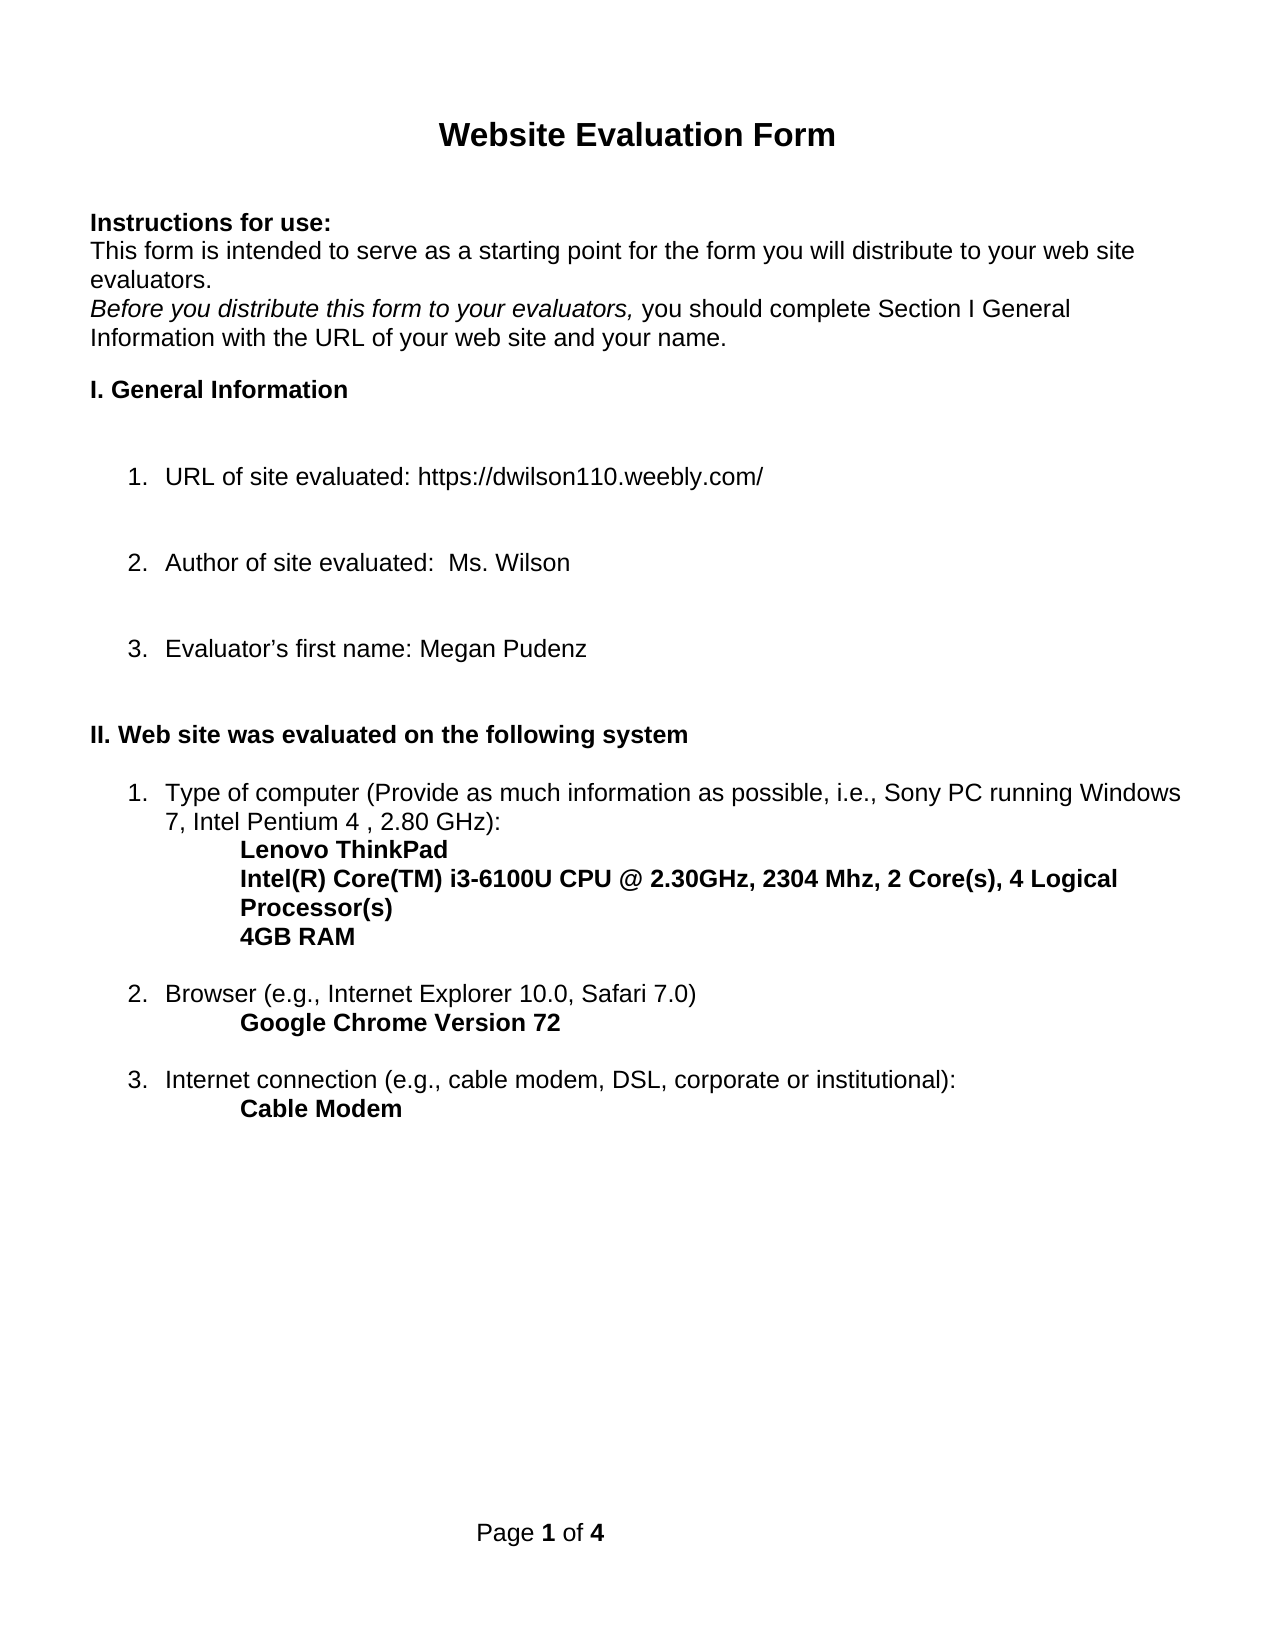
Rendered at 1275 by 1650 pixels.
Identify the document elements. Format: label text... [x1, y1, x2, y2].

text I. General Information [90, 375, 1185, 404]
text II. Web site was evaluated on the following system [90, 720, 1185, 749]
list Type of computer (Provide as much information as possible, i.e., Sony PC running Windows 7, Intel Pentium 4 , 2.80 GHz): [127, 778, 1185, 835]
title Website Evaluation Form [90, 115, 1185, 153]
text Google Chrome Version 72 [240, 1008, 1185, 1037]
text Intel(R) Core(TM) i3-6100U CPU @ 2.30GHz, 2304 Mhz, 2 Core(s), 4 Logical Processor(s) [240, 864, 1185, 922]
list URL of site evaluated: https://dwilson110.weebly.com/ [127, 462, 1185, 490]
text Before you distribute this form to your evaluators, you should complete Section I General Information with the URL of your web site and your name. [90, 294, 1185, 351]
text Lenovo ThinkPad [240, 835, 1185, 864]
list Browser (e.g., Internet Explorer 10.0, Safari 7.0) [127, 979, 1185, 1008]
text Cable Modem [240, 1094, 1185, 1123]
list Evaluator’s first name: Megan Pudenz [127, 634, 1185, 663]
text Instructions for use: [90, 208, 1185, 236]
list Author of site evaluated: Ms. Wilson [127, 548, 1185, 577]
text 4GB RAM [240, 922, 1185, 950]
list Internet connection (e.g., cable modem, DSL, corporate or institutional): [127, 1065, 1185, 1094]
text This form is intended to serve as a starting point for the form you will distribute to your web site evaluators. [90, 236, 1185, 294]
